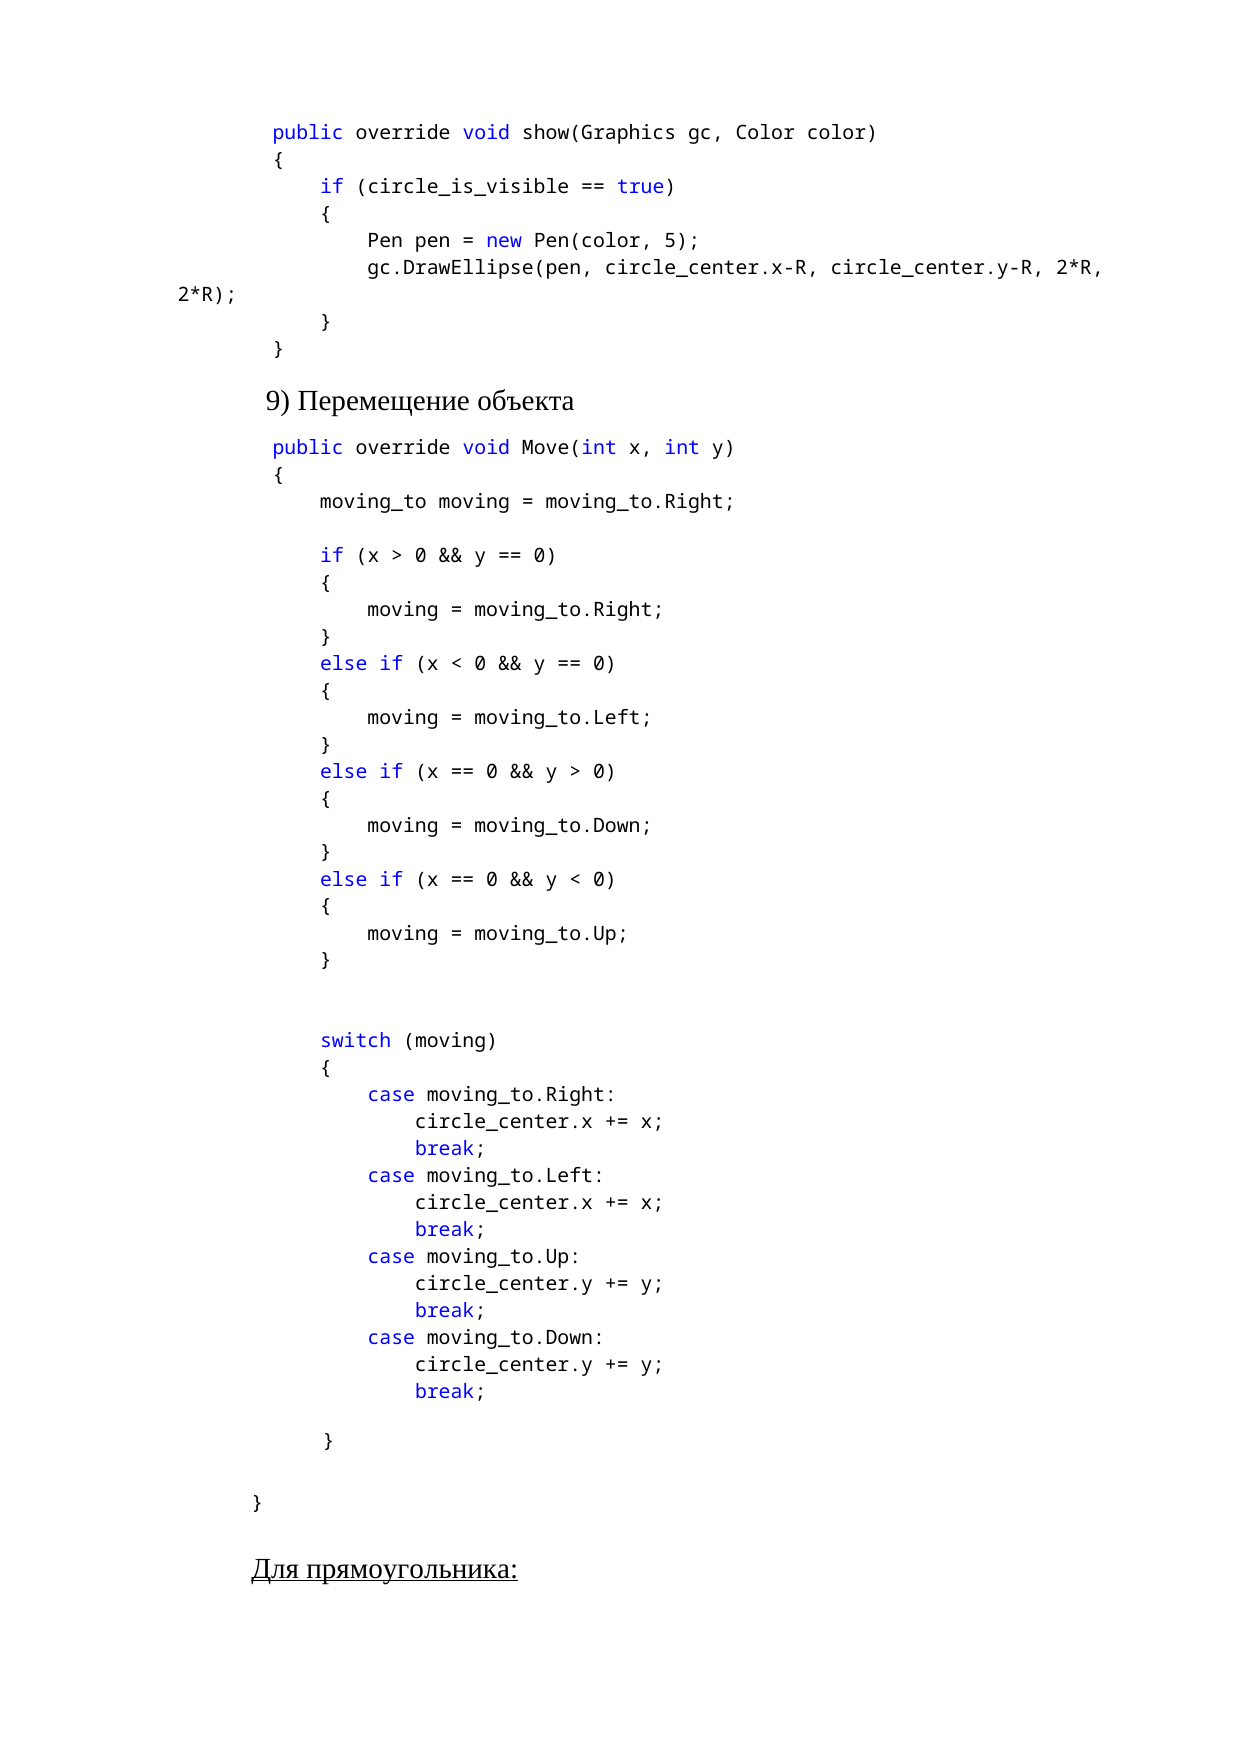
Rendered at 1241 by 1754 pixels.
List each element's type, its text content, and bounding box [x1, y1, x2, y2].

text moving = moving_to.Left; [177, 703, 1152, 730]
text switch (moving) [177, 1027, 1152, 1054]
text break; [177, 1296, 1152, 1323]
text { [177, 1054, 1152, 1081]
text circle_center.y += y; [177, 1350, 1152, 1377]
text break; [177, 1377, 1152, 1404]
text { [177, 460, 1152, 487]
text else if (x == 0 && y > 0) [177, 757, 1152, 784]
text { [177, 568, 1152, 595]
text Pen pen = new Pen(color, 5); [177, 226, 1152, 253]
text public override void Move(int x, int y) [177, 433, 1152, 460]
text gc.DrawEllipse(pen, circle_center.x-R, circle_center.y-R, 2*R, 2*R); [177, 253, 1152, 307]
text } [177, 1426, 1152, 1453]
text { [177, 145, 1152, 172]
text } [177, 1488, 1152, 1516]
text Для прямоугольника: [177, 1551, 1152, 1584]
text case moving_to.Down: [177, 1323, 1152, 1350]
text } [177, 334, 1152, 361]
text } [177, 946, 1152, 973]
text } [177, 622, 1152, 649]
text { [177, 892, 1152, 919]
text { [177, 199, 1152, 226]
text moving_to moving = moving_to.Right; [177, 487, 1152, 514]
text public override void show(Graphics gc, Color color) [177, 118, 1152, 145]
text circle_center.x += x; [177, 1108, 1152, 1134]
text if (circle_is_visible == true) [177, 172, 1152, 199]
text 9) Перемещение объекта [177, 383, 1152, 416]
text case moving_to.Right: [177, 1081, 1152, 1108]
text } [177, 730, 1152, 757]
text case moving_to.Up: [177, 1242, 1152, 1269]
text if (x > 0 && y == 0) [177, 541, 1152, 568]
text break; [177, 1216, 1152, 1242]
text case moving_to.Left: [177, 1162, 1152, 1188]
text circle_center.x += x; [177, 1188, 1152, 1216]
text break; [177, 1134, 1152, 1162]
text } [177, 838, 1152, 865]
text { [177, 784, 1152, 811]
text moving = moving_to.Down; [177, 811, 1152, 838]
text else if (x == 0 && y < 0) [177, 865, 1152, 892]
text circle_center.y += y; [177, 1269, 1152, 1296]
text } [177, 307, 1152, 334]
text else if (x < 0 && y == 0) [177, 649, 1152, 676]
text moving = moving_to.Right; [177, 595, 1152, 622]
text { [177, 676, 1152, 703]
text moving = moving_to.Up; [177, 919, 1152, 946]
